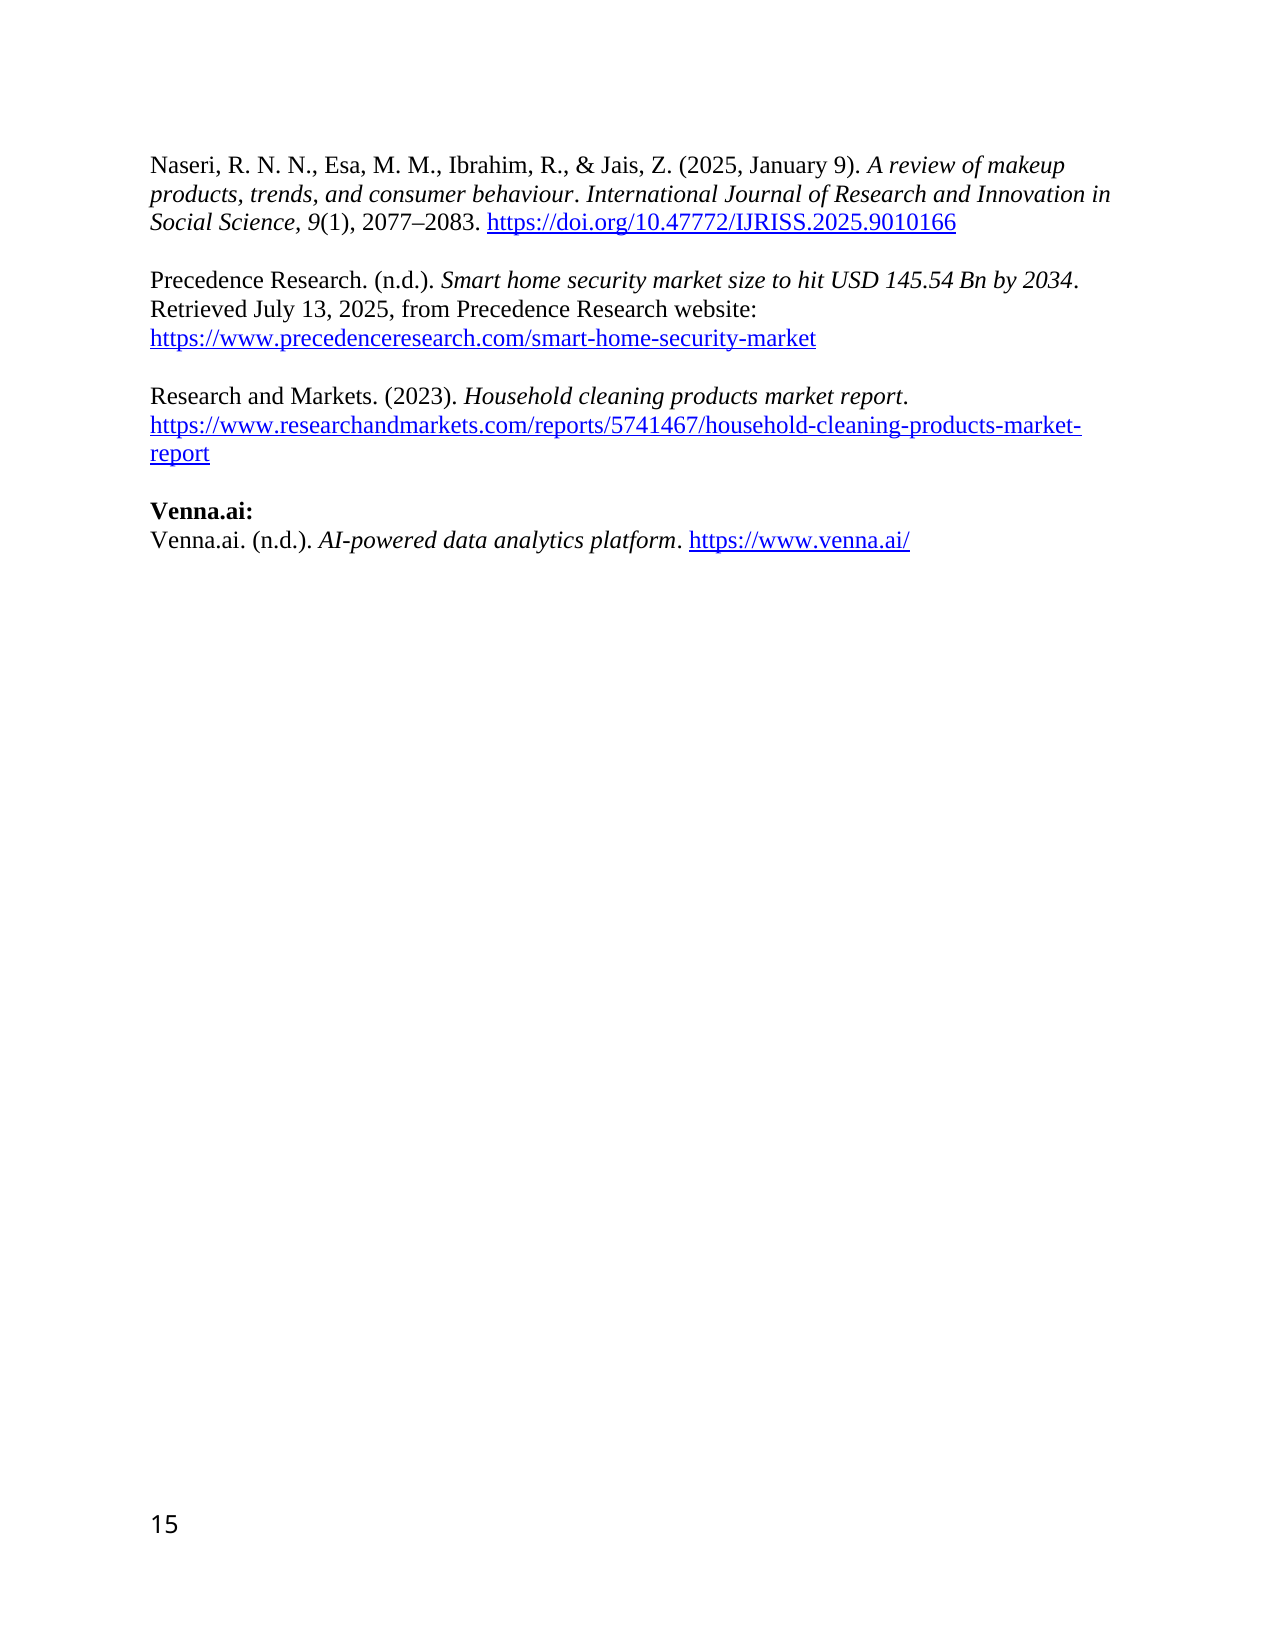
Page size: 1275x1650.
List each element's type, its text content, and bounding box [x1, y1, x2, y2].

text Research and Markets. (2023). Household cleaning products market report. https://www.researchandmarkets.com/reports/5741467/household-cleaning-products-market-report [150, 381, 1125, 467]
text Precedence Research. (n.d.). Smart home security market size to hit USD 145.54 Bn by 2034. Retrieved July 13, 2025, from Precedence Research website: https://www.precedenceresearch.com/smart-home-security-market [150, 265, 1125, 352]
text Venna.ai: Venna.ai. (n.d.). AI-powered data analytics platform. https://www.venna.ai/ [150, 496, 1125, 554]
text Naseri, R. N. N., Esa, M. M., Ibrahim, R., & Jais, Z. (2025, January 9). A review of makeup products, trends, and consumer behaviour. International Journal of Research and Innovation in Social Science, 9(1), 2077–2083. https://doi.org/10.47772/IJRISS.2025.9010166 [150, 150, 1125, 236]
